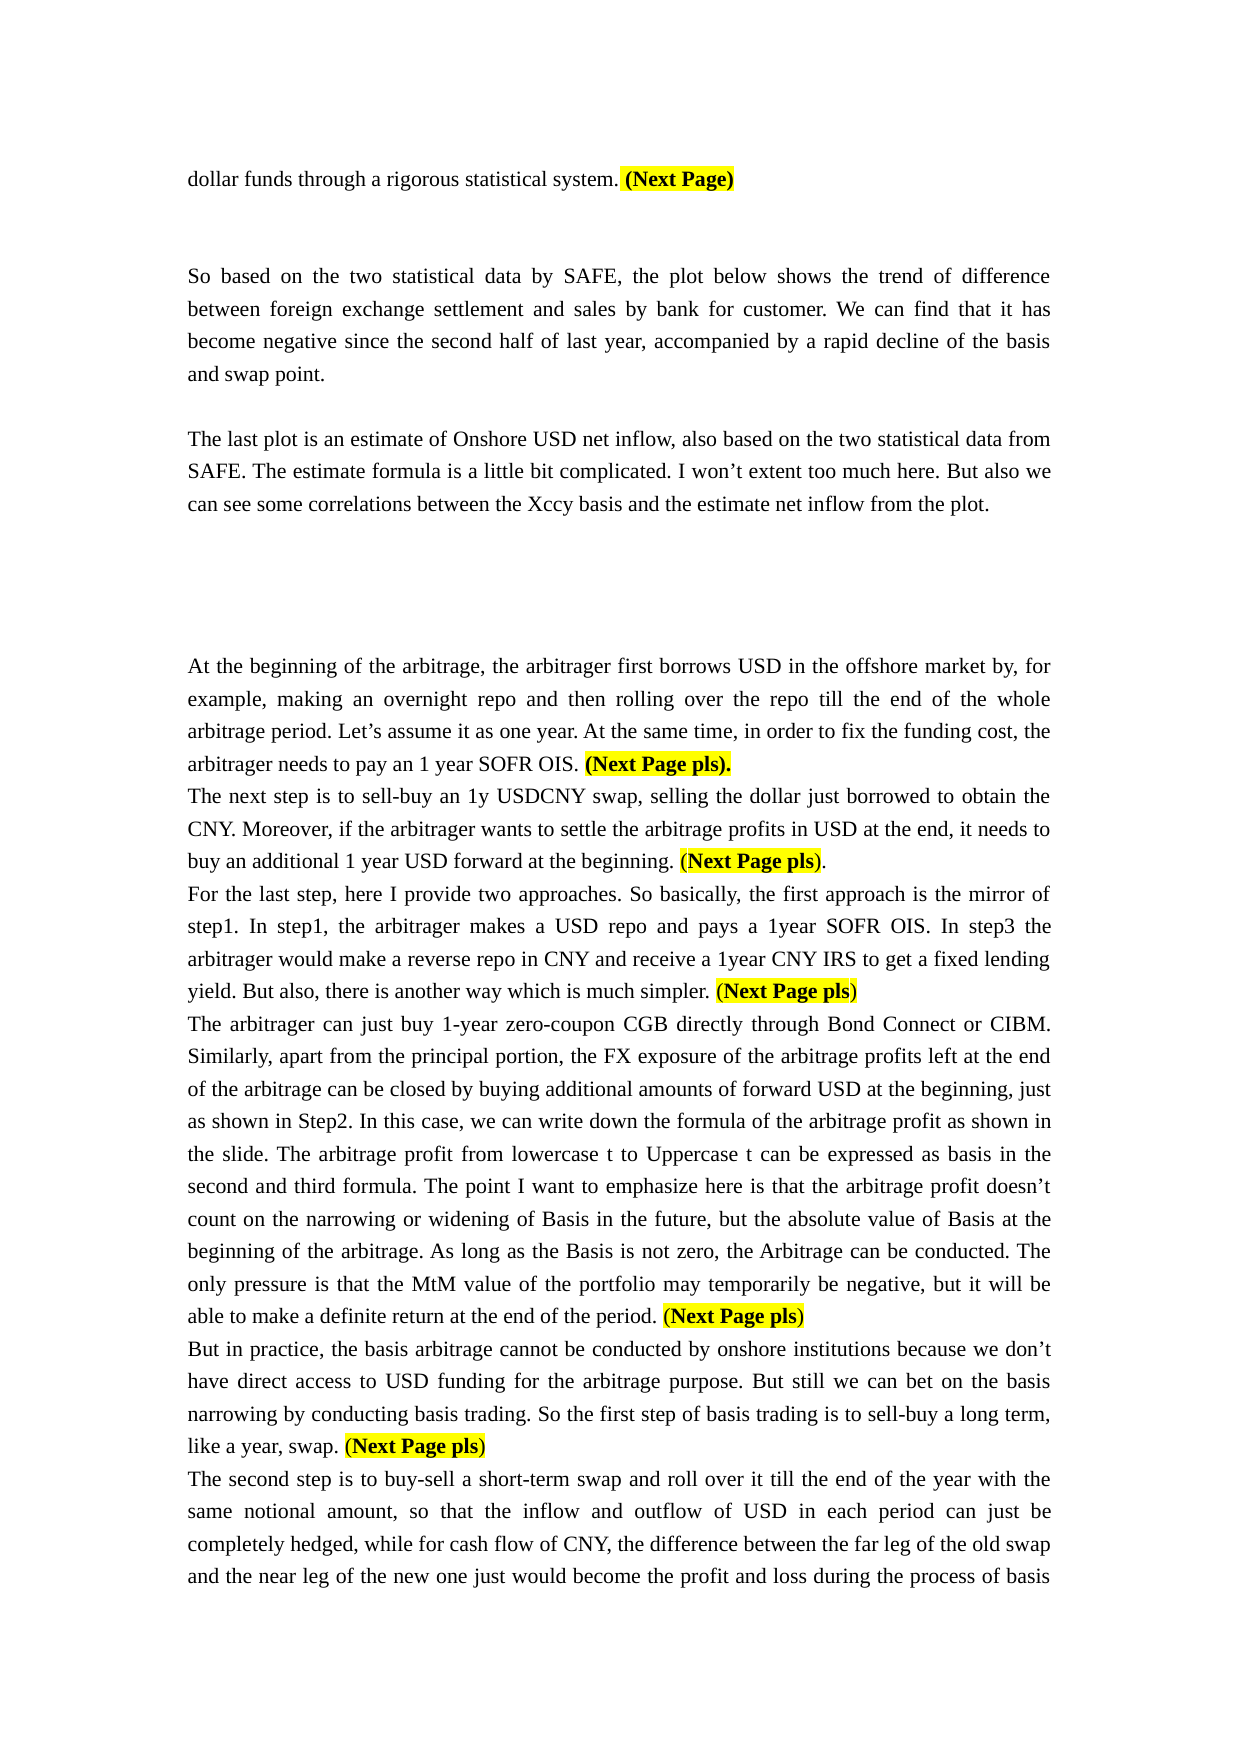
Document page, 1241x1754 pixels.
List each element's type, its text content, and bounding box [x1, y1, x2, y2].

text At the beginning of the arbitrage, the arbitrager first borrows USD in the offshore market by, for example, making an overnight repo and then rolling over the repo till the end of the whole arbitrage period. Let’s assume it as one year. At the same time, in order to fix the funding cost, the arbitrager needs to pay an 1 year SOFR OIS. (Next Page pls). [187, 649, 1053, 779]
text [187, 162, 1053, 194]
text But in practice, the basis arbitrage cannot be conducted by onshore institutions because we don’t have direct access to USD funding for the arbitrage purpose. But still we can bet on the basis narrowing by conducting basis trading. So the first step of basis trading is to sell-buy a long term, like a year, swap. (Next Page pls) [187, 1332, 1053, 1462]
text The arbitrager can just buy 1-year zero-coupon CGB directly through Bond Connect or CIBM. Similarly, apart from the principal portion, the FX exposure of the arbitrage profits left at the end of the arbitrage can be closed by buying additional amounts of forward USD at the beginning, just as shown in Step2. In this case, we can write down the formula of the arbitrage profit as shown in the slide. The arbitrage profit from lowercase t to Uppercase t can be expressed as basis in the second and third formula. The point I want to emphasize here is that the arbitrage profit doesn’t count on the narrowing or widening of Basis in the future, but the absolute value of Basis at the beginning of the arbitrage. As long as the Basis is not zero, the Arbitrage can be conducted. The only pressure is that the MtM value of the portfolio may temporarily be negative, but it will be able to make a definite return at the end of the period. (Next Page pls) [187, 1007, 1053, 1332]
text The last plot is an estimate of Onshore USD net inflow, also based on the two statistical data from SAFE. The estimate formula is a little bit complicated. I won’t extent too much here. But also we can see some correlations between the Xccy basis and the estimate net inflow from the plot. [187, 422, 1053, 519]
text So based on the two statistical data by SAFE, the plot below shows the trend of difference between foreign exchange settlement and sales by bank for customer. We can find that it has become negative since the second half of last year, accompanied by a rapid decline of the basis and swap point. [187, 259, 1053, 389]
text The next step is to sell-buy an 1y USDCNY swap, selling the dollar just borrowed to obtain the CNY. Moreover, if the arbitrager wants to settle the arbitrage profits in USD at the end, it needs to buy an additional 1 year USD forward at the beginning. (Next Page pls). [187, 779, 1053, 877]
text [187, 1462, 1053, 1592]
text For the last step, here I provide two approaches. So basically, the first approach is the mirror of step1. In step1, the arbitrager makes a USD repo and pays a 1year SOFR OIS. In step3 the arbitrager would make a reverse repo in CNY and receive a 1year CNY IRS to get a fixed lending yield. But also, there is another way which is much simpler. (Next Page pls) [187, 877, 1053, 1007]
